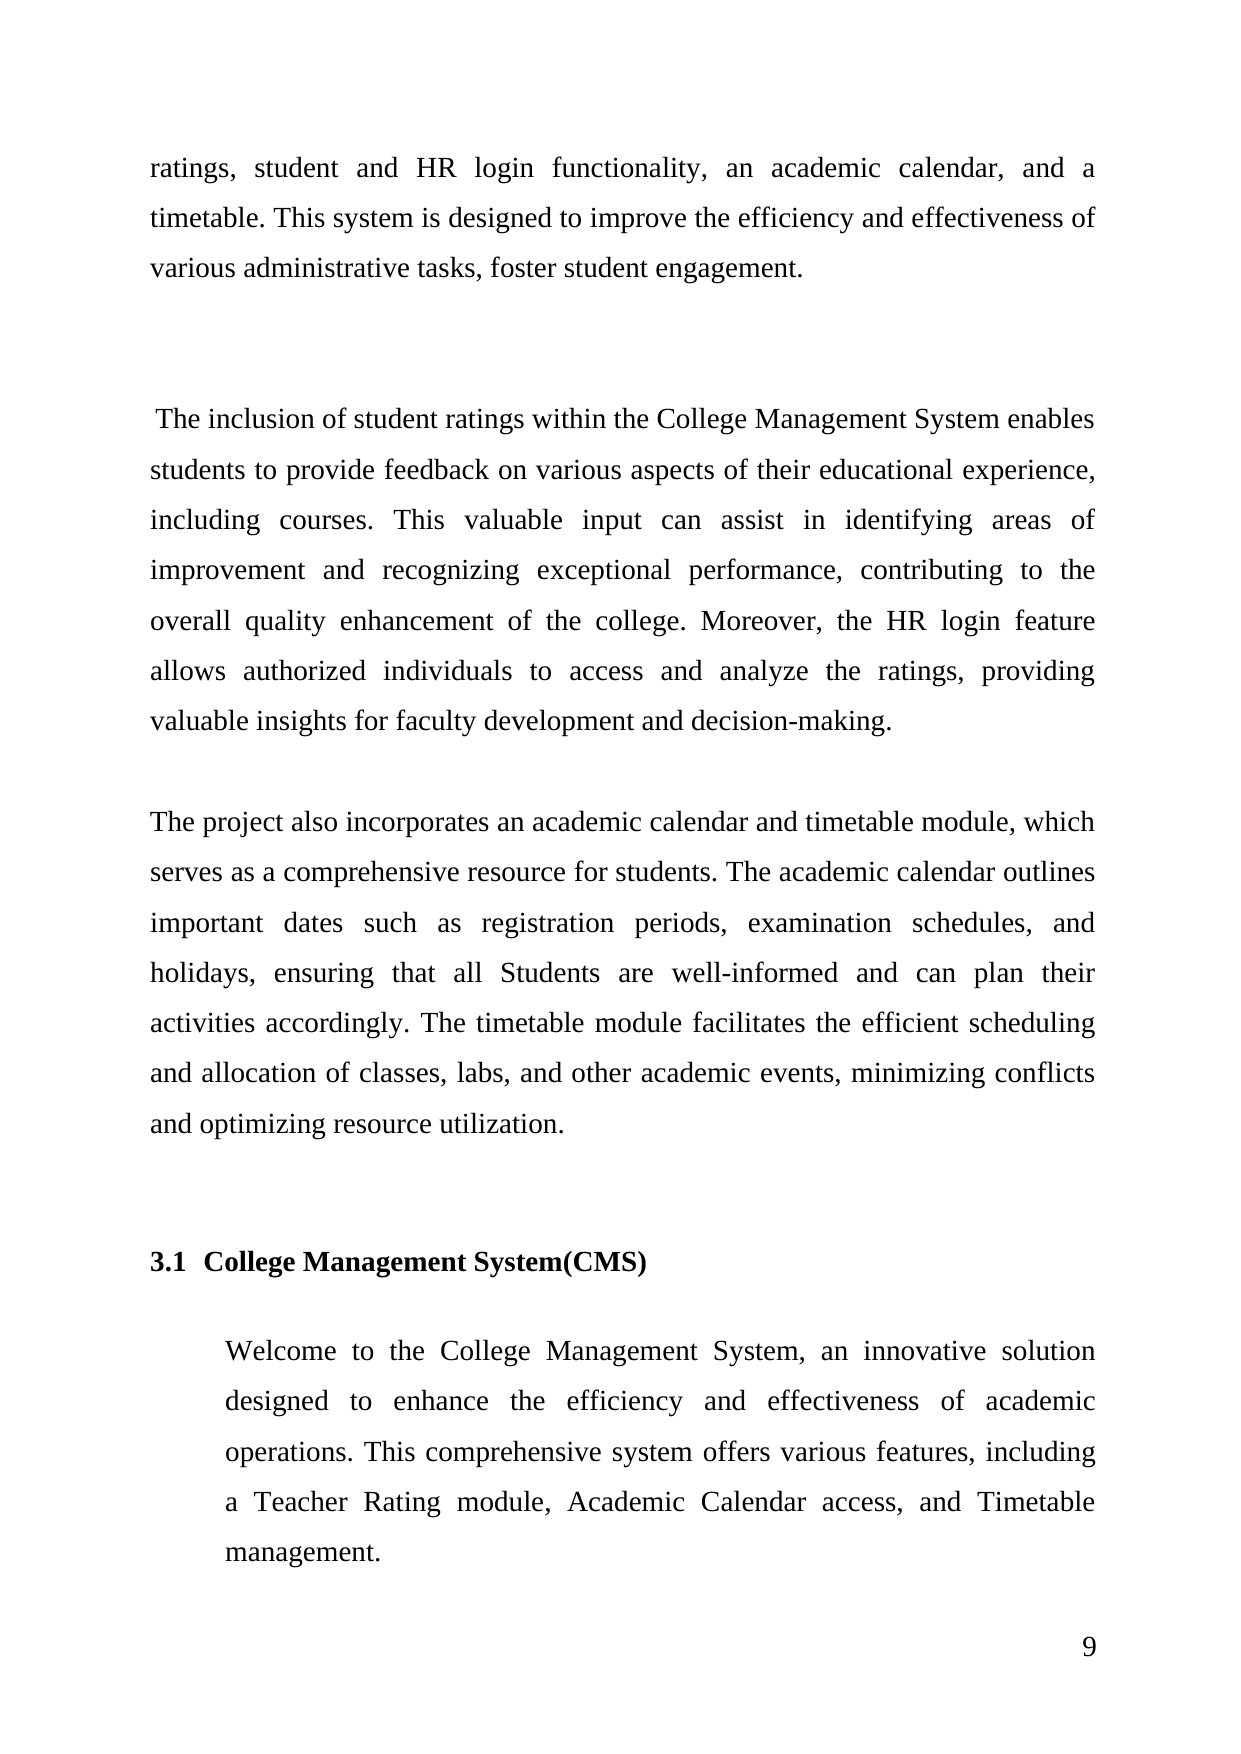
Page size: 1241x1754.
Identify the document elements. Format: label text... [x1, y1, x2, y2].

text The project also incorporates an academic calendar and timetable module, which serves as a comprehensive resource for students. The academic calendar outlines important dates such as registration periods, examination schedules, and holidays, ensuring that all Students are well-informed and can plan their activities accordingly. The timetable module facilitates the efficient scheduling and allocation of classes, labs, and other academic events, minimizing conflicts and optimizing resource utilization. [75, 804, 1096, 1139]
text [75, 150, 1096, 284]
text Welcome to the College Management System, an innovative solution designed to enhance the efficiency and effectiveness of academic operations. This comprehensive system offers various features, including a Teacher Rating module, Academic Calendar access, and Timetable management. [225, 1333, 1096, 1568]
subtitle 3.1 College Management System(CMS) [150, 1244, 1096, 1278]
text The inclusion of student ratings within the College Management System enables students to provide feedback on various aspects of their educational experience, including courses. This valuable input can assist in identifying areas of improvement and recognizing exceptional performance, contributing to the overall quality enhancement of the college. Moreover, the HR login feature allows authorized individuals to access and analyze the ratings, providing valuable insights for faculty development and decision-making. [75, 402, 1096, 737]
